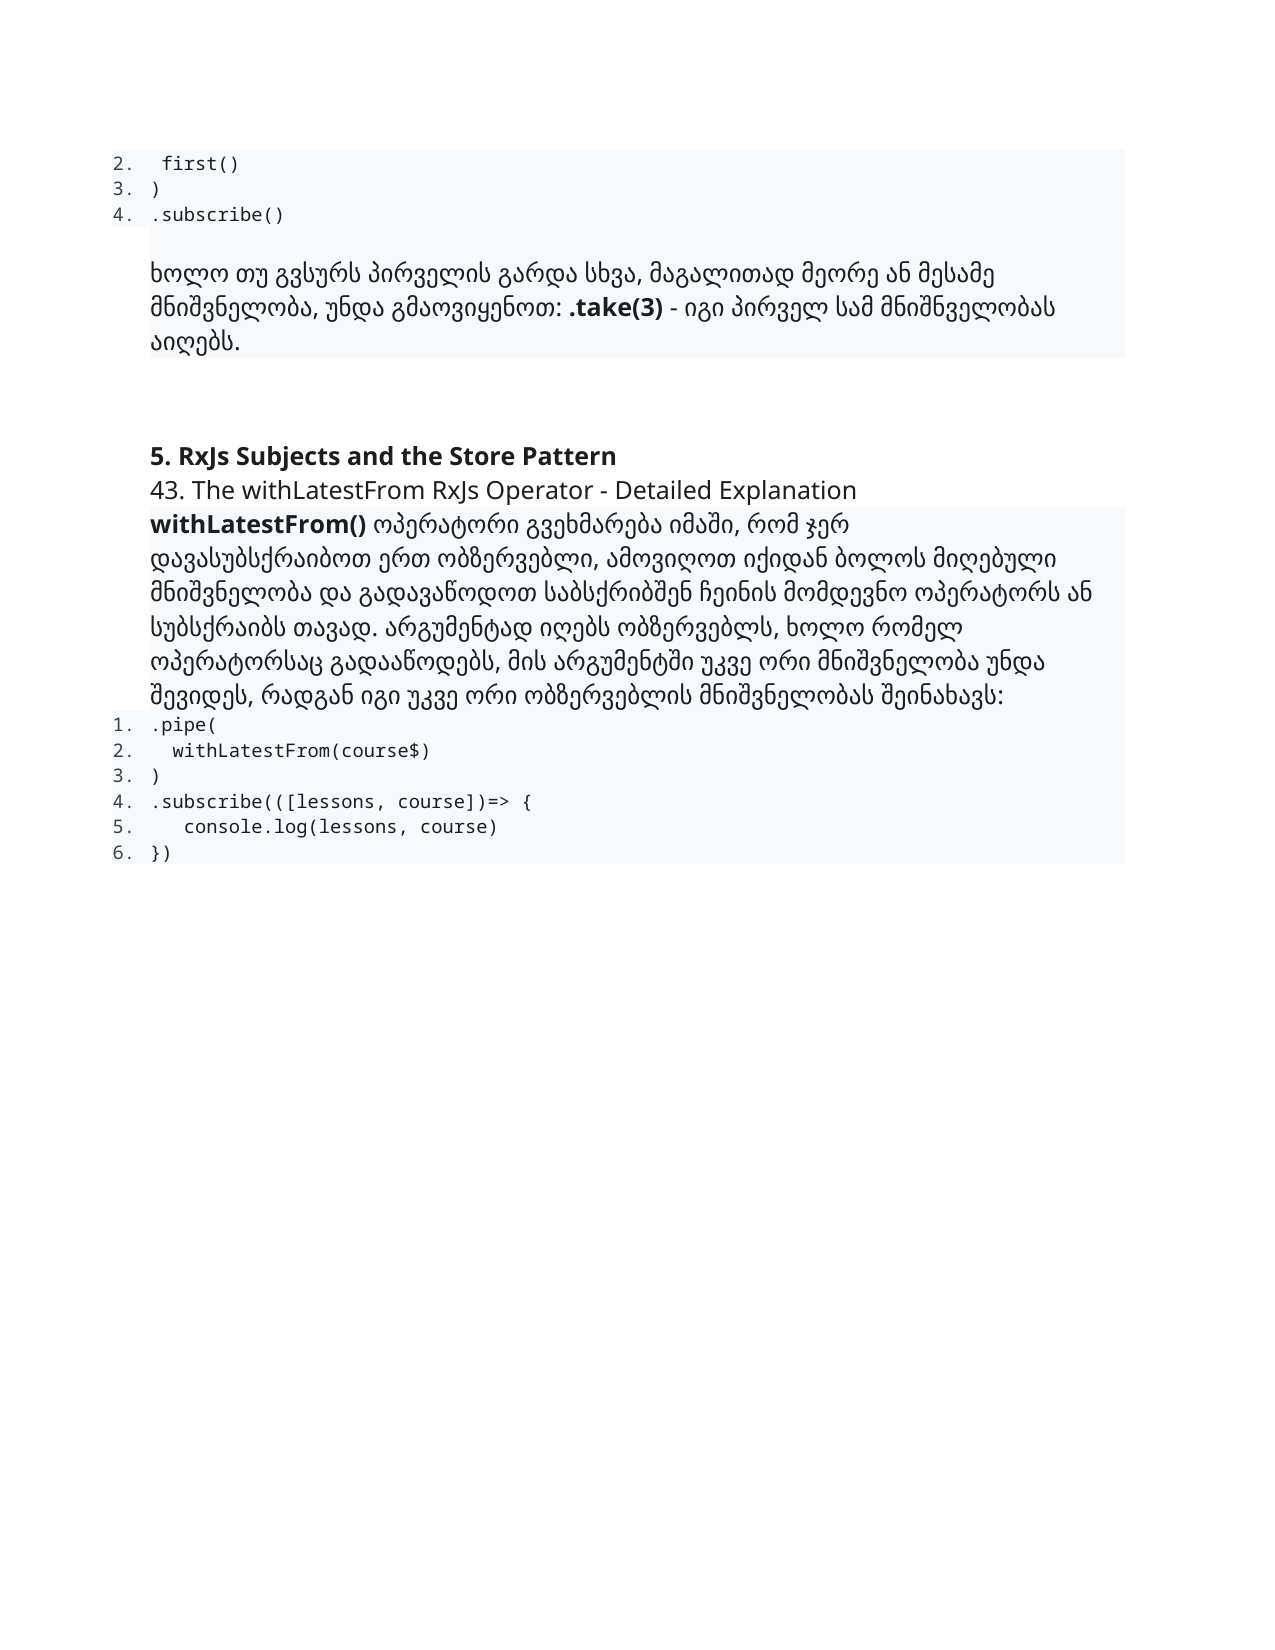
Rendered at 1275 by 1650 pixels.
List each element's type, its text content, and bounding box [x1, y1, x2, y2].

text ხოლო თუ გვსურს პირველის გარდა სხვა, მაგალითად მეორე ან მესამე მნიშვნელობა, უნდა გმაოვიყენოთ: .take(3) - იგი პირველ სამ მნიშნველობას აიღებს. [150, 256, 1125, 358]
list .subscribe() [112, 201, 1125, 227]
list ) [112, 176, 1125, 201]
text 5. RxJs Subjects and the Store Pattern [150, 405, 1125, 473]
list first() [112, 150, 1125, 176]
text 43. The withLatestFrom RxJs Operator - Detailed Explanation [150, 473, 1125, 507]
list console.log(lessons, course) [112, 813, 1125, 839]
list }) [112, 839, 1125, 864]
list .subscribe(([lessons, course])=> { [112, 788, 1125, 813]
text withLatestFrom() ოპერატორი გვეხმარება იმაში, რომ ჯერ დავასუბსქრაიბოთ ერთ ობზერვებლი, ამოვიღოთ იქიდან ბოლოს მიღებული მნიშვნელობა და გადავაწოდოთ საბსქრიბშენ ჩეინის მომდევნო ოპერატორს ან სუბსქრაიბს თავად. არგუმენტად იღებს ობზერვებლს, ხოლო რომელ ოპერატორსაც გადააწოდებს, მის არგუმენტში უკვე ორი მნიშვნელობა უნდა შევიდეს, რადგან იგი უკვე ორი ობზერვებლის მნიშვნელობას შეინახავს: [150, 507, 1125, 711]
list .pipe( [112, 711, 1125, 737]
list ) [112, 762, 1125, 788]
list withLatestFrom(course$) [112, 737, 1125, 762]
